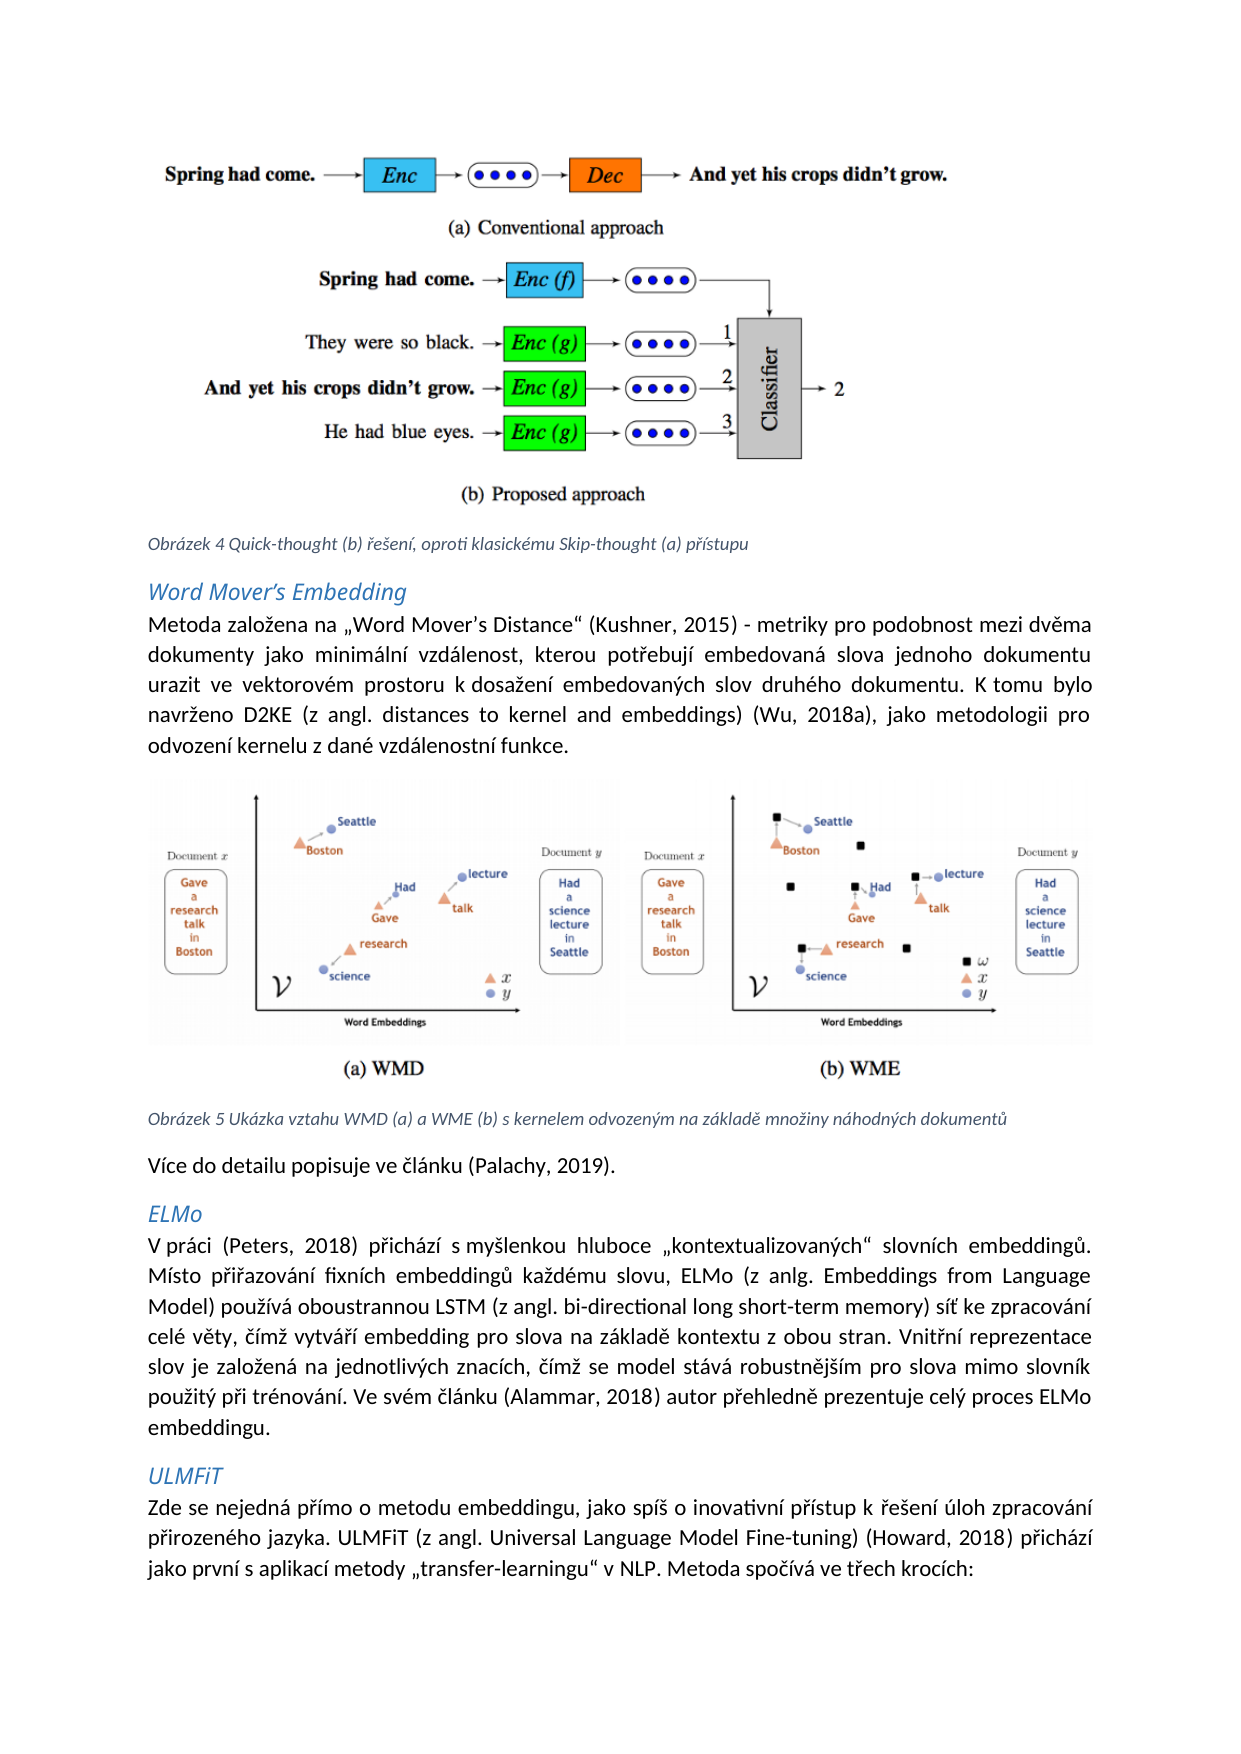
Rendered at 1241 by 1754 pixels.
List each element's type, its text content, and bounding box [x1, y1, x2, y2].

text V práci (Peters, 2018) přichází s myšlenkou hluboce „kontextualizovaných“ slovních embeddingů. Místo přiřazování fixních embeddingů každému slovu, ELMo (z anlg. Embeddings from Language Model) používá oboustrannou LSTM (z angl. bi-directional long short-term memory) síť ke zpracování celé věty, čímž vytváří embedding pro slova na základě kontextu z obou stran. Vnitřní reprezentace slov je založená na jednotlivých znacích, čímž se model stává robustnějším pro slova mimo slovník použitý při trénování. Ve svém článku (Alammar, 2018) autor přehledně prezentuje celý proces ELMo embeddingu. [148, 1231, 1093, 1441]
subtitle ELMo [148, 1198, 1093, 1229]
text Zde se nejedná přímo o metodu embeddingu, jako spíš o inovativní přístup k řešení úloh zpracování přirozeného jazyka. ULMFiT (z angl. Universal Language Model Fine-tuning) (Howard, 2018) přichází jako první s aplikací metody „transfer-learningu“ v NLP. Metoda spočívá ve třech krocích: [148, 1493, 1093, 1582]
picture [147, 147, 964, 514]
text Obrázek 5 Ukázka vztahu WMD (a) a WME (b) s kernelem odvozeným na základě množiny náhodných dokumentů [148, 1107, 1093, 1130]
subtitle ULMFiT [148, 1459, 1093, 1491]
picture [147, 777, 1093, 1089]
text Více do detailu popisuje ve článku (Palachy, 2019). [148, 1151, 1093, 1179]
text Obrázek 4 Quick-thought (b) řešení, oproti klasickému Skip-thought (a) přístupu [148, 532, 1093, 555]
text Metoda založena na „Word Mover’s Distance“ (Kushner, 2015) - metriky pro podobnost mezi dvěma dokumenty jako minimální vzdálenost, kterou potřebují embedovaná slova jednoho dokumentu urazit ve vektorovém prostoru k dosažení embedovaných slov druhého dokumentu. K tomu bylo navrženo D2KE (z angl. distances to kernel and embeddings) (Wu, 2018a), jako metodologii pro odvození kernelu z dané vzdálenostní funkce. [148, 610, 1093, 759]
subtitle Word Mover’s Embedding [148, 576, 1093, 607]
